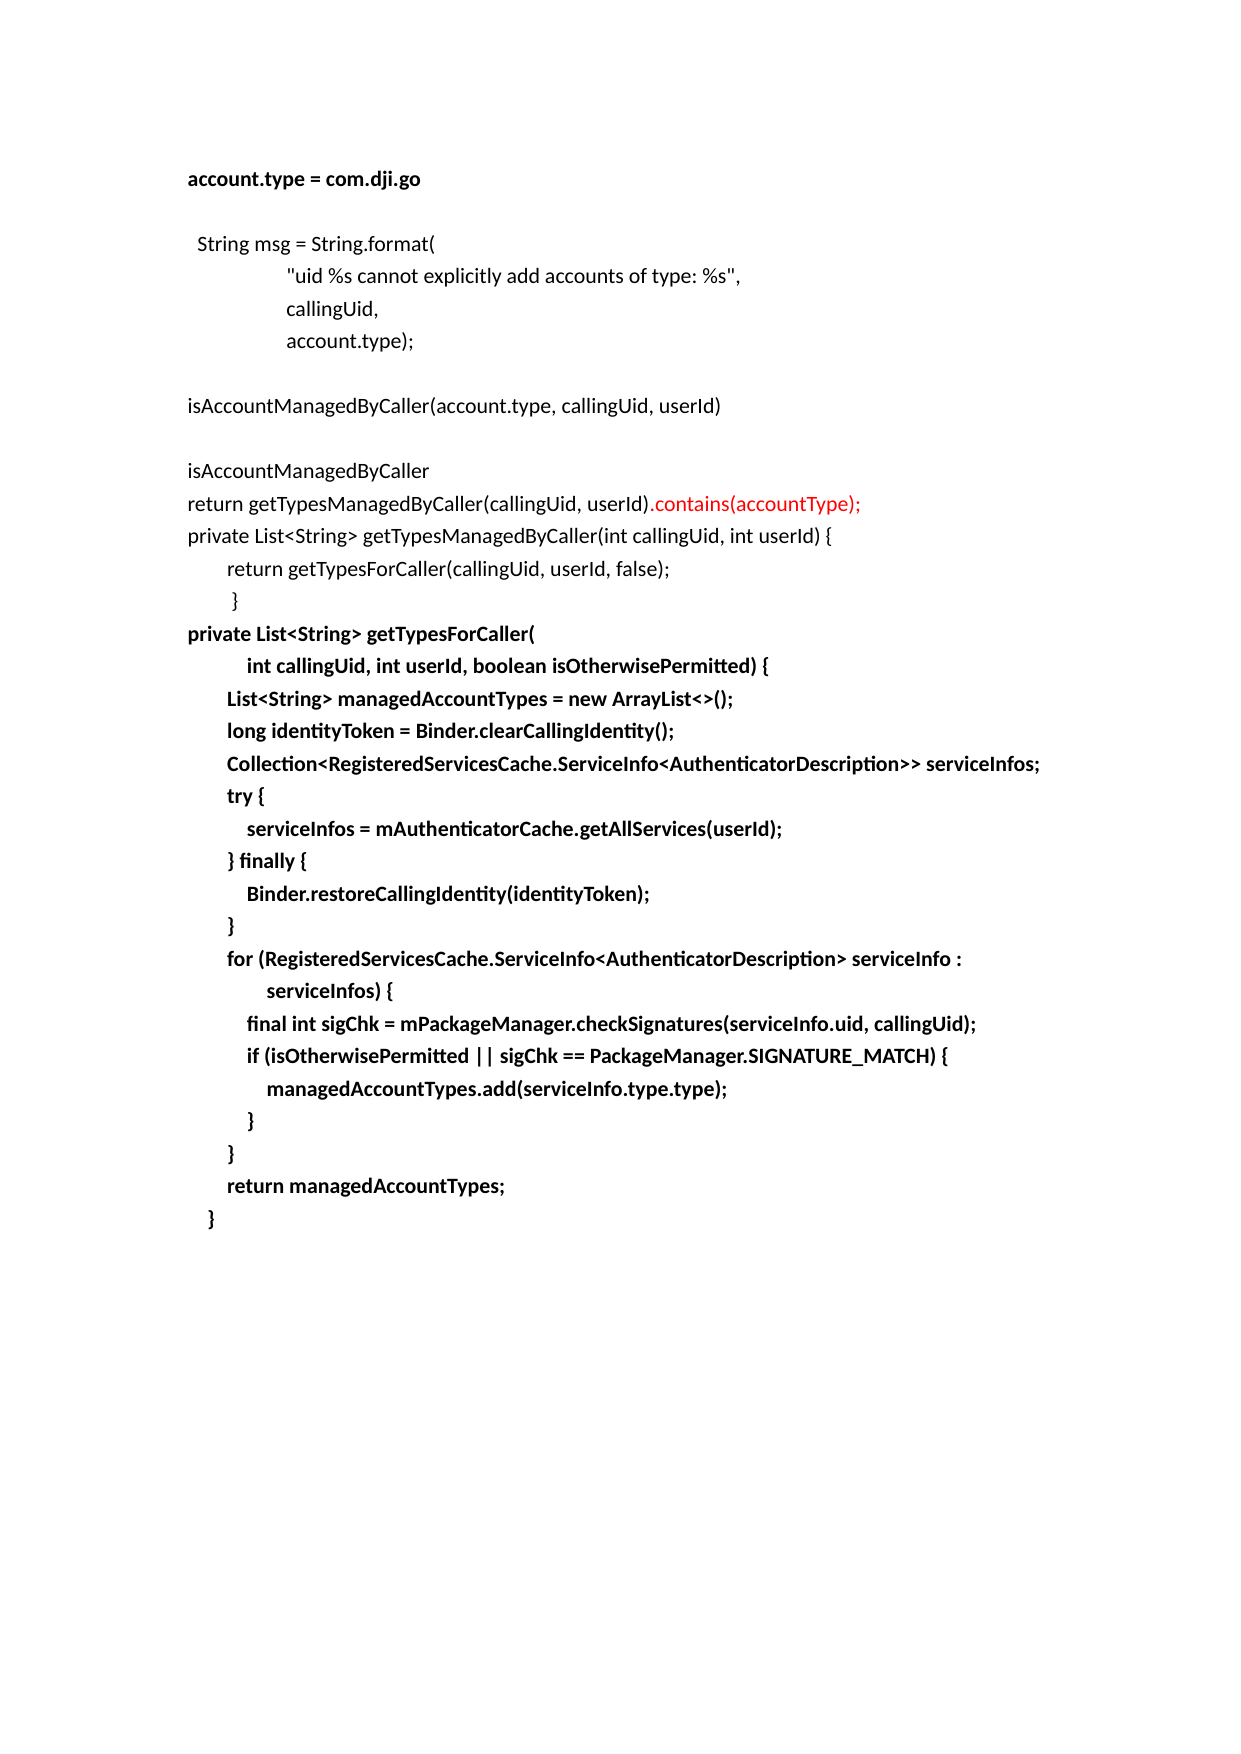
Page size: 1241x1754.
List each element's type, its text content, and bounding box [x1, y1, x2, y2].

text isAccountManagedByCaller [187, 454, 1053, 487]
text } finally { [187, 844, 1053, 877]
text Collection<RegisteredServicesCache.ServiceInfo<AuthenticatorDescription>> serviceInfos; [187, 747, 1053, 779]
text for (RegisteredServicesCache.ServiceInfo<AuthenticatorDescription> serviceInfo : [187, 942, 1053, 974]
text final int sigChk = mPackageManager.checkSignatures(serviceInfo.uid, callingUid); [187, 1007, 1053, 1039]
text return managedAccountTypes; [187, 1169, 1053, 1202]
text try { [187, 779, 1053, 812]
text serviceInfos) { [187, 974, 1053, 1007]
text callingUid, [187, 292, 1053, 324]
text managedAccountTypes.add(serviceInfo.type.type); [187, 1072, 1053, 1104]
text List<String> managedAccountTypes = new ArrayList<>(); [187, 682, 1053, 714]
text "uid %s cannot explicitly add accounts of type: %s", [187, 259, 1053, 292]
text private List<String> getTypesManagedByCaller(int callingUid, int userId) { [187, 519, 1053, 552]
text private List<String> getTypesForCaller( [187, 617, 1053, 649]
text } [187, 909, 1053, 942]
text account.type); [187, 324, 1053, 357]
text return getTypesForCaller(callingUid, userId, false); [187, 552, 1053, 584]
text } [187, 1202, 1053, 1234]
text Binder.restoreCallingIdentity(identityToken); [187, 877, 1053, 909]
text } [187, 584, 1053, 617]
text long identityToken = Binder.clearCallingIdentity(); [187, 714, 1053, 747]
text return getTypesManagedByCaller(callingUid, userId).contains(accountType); [187, 487, 1053, 519]
text serviceInfos = mAuthenticatorCache.getAllServices(userId); [187, 812, 1053, 844]
text account.type = com.dji.go [187, 162, 1053, 194]
text isAccountManagedByCaller(account.type, callingUid, userId) [187, 389, 1053, 422]
text if (isOtherwisePermitted || sigChk == PackageManager.SIGNATURE_MATCH) { [187, 1039, 1053, 1072]
text String msg = String.format( [187, 227, 1053, 259]
text int callingUid, int userId, boolean isOtherwisePermitted) { [187, 649, 1053, 682]
text } [187, 1104, 1053, 1137]
text } [187, 1137, 1053, 1169]
